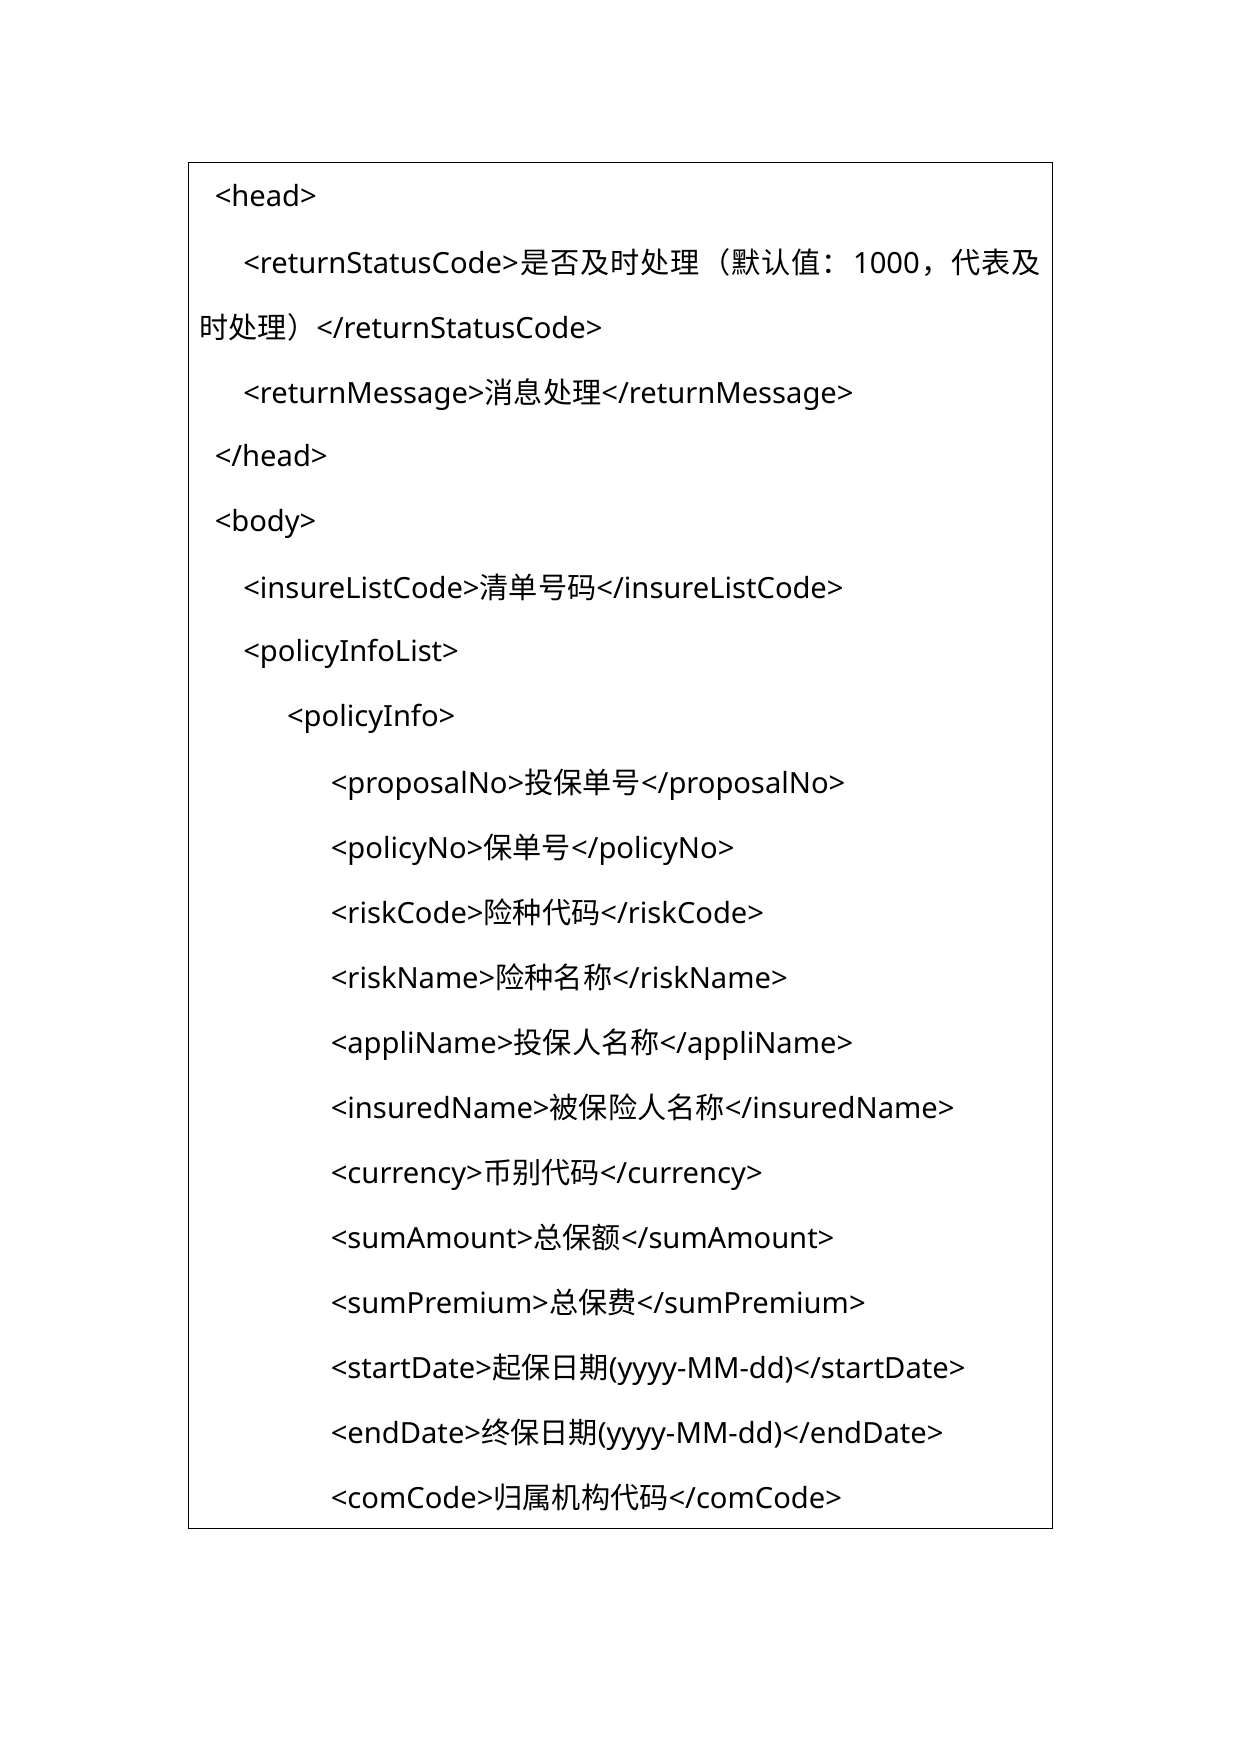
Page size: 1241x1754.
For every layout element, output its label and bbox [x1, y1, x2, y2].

table_header [189, 163, 1052, 1528]
